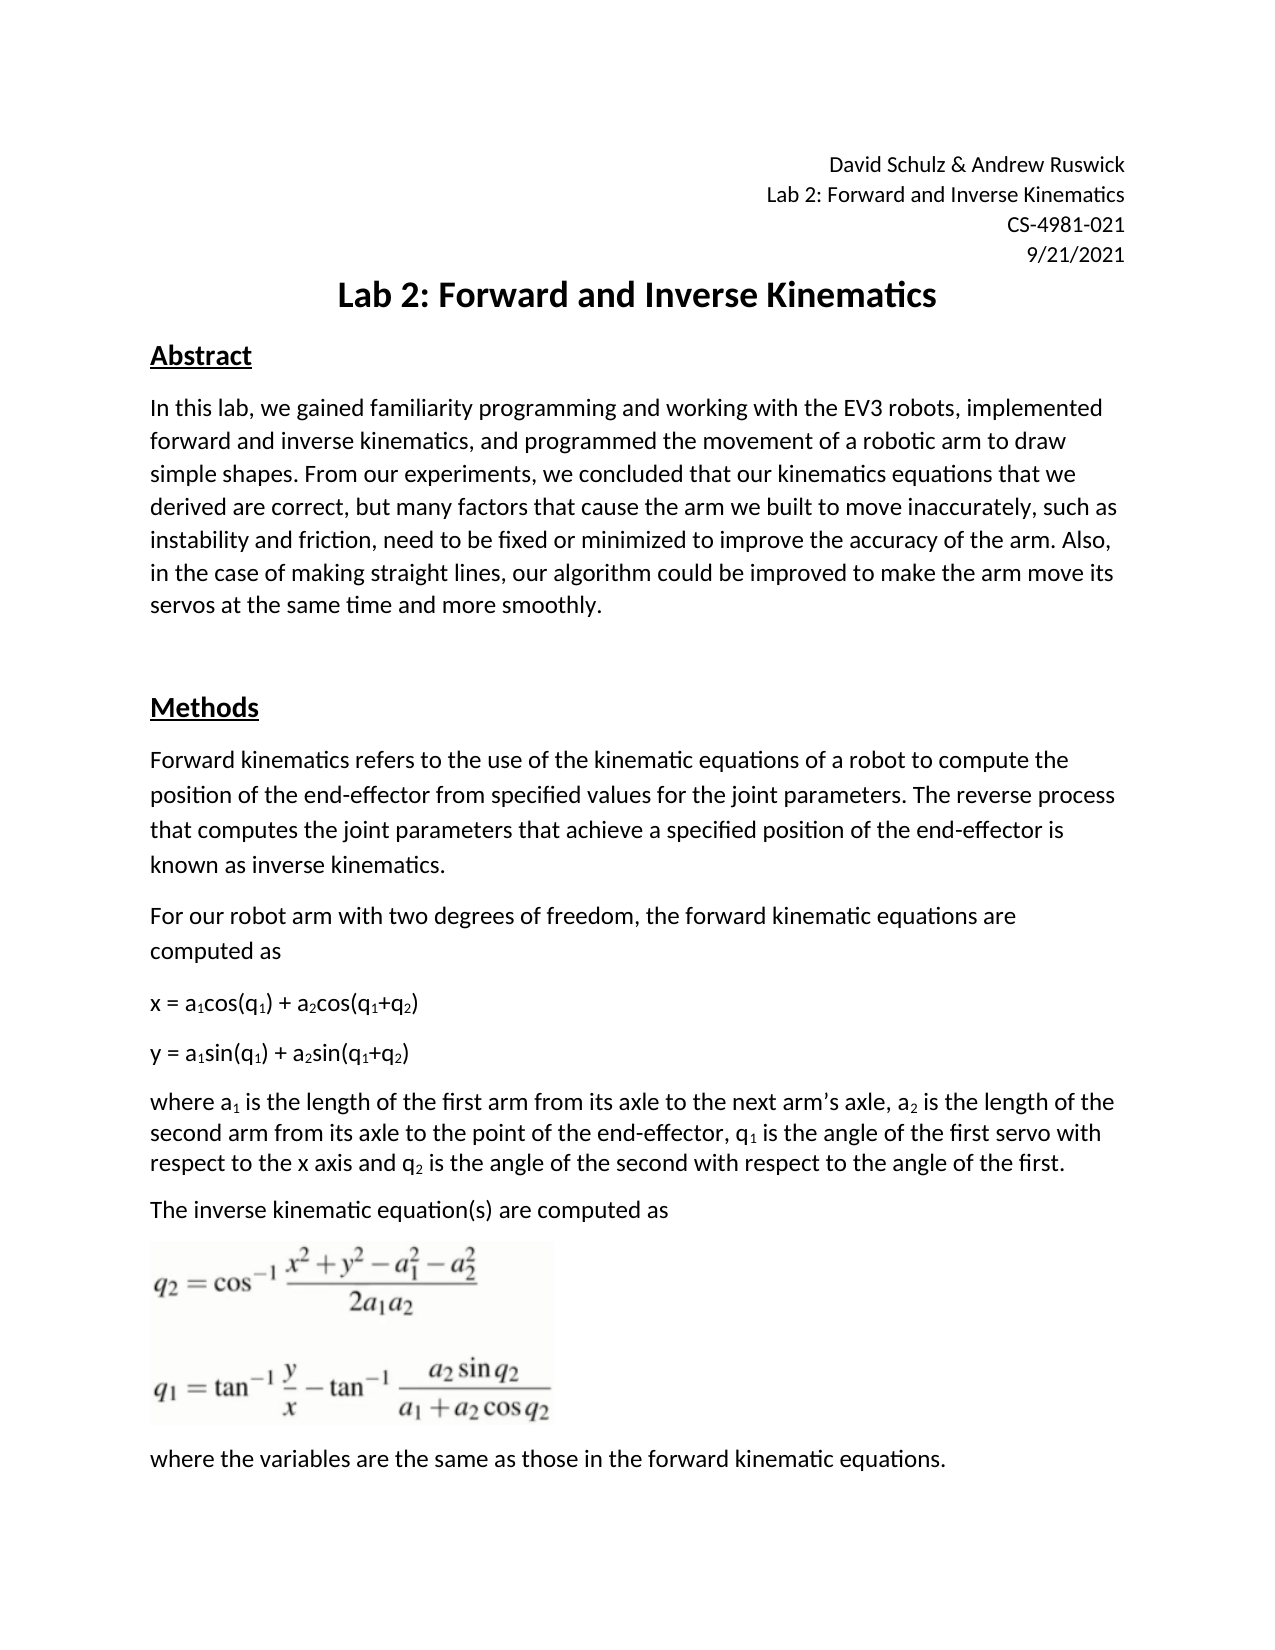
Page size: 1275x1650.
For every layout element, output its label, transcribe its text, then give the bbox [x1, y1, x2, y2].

text Methods [150, 689, 1125, 724]
picture [150, 1241, 555, 1425]
text y = a1sin(q1) + a2sin(q1+q2) [150, 1037, 1125, 1067]
text David Schulz & Andrew Ruswick [150, 150, 1125, 178]
text For our robot arm with two degrees of freedom, the forward kinematic equations are computed as [150, 901, 1125, 966]
text where a1 is the length of the first arm from its axle to the next arm’s axle, a2 is the length of the second arm from its axle to the point of the end-effector, q1 is the angle of the first servo with respect to the x axis and q2 is the angle of the second with respect to the angle of the first. [150, 1086, 1125, 1178]
text x = a1cos(q1) + a2cos(q1+q2) [150, 987, 1125, 1018]
text Forward kinematics refers to the use of the kinematic equations of a robot to compute the position of the end-effector from specified values for the joint parameters. The reverse process that computes the joint parameters that achieve a specified position of the end-effector is known as inverse kinematics. [150, 744, 1125, 879]
text 9/21/2021 [150, 241, 1125, 269]
text CS-4981-021 [150, 210, 1125, 238]
text Lab 2: Forward and Inverse Kinematics [150, 271, 1125, 317]
text where the variables are the same as those in the forward kinematic equations. [150, 1444, 1125, 1474]
text The inverse kinematic equation(s) are computed as [150, 1194, 1125, 1225]
text In this lab, we gained familiarity programming and working with the EV3 robots, implemented forward and inverse kinematics, and programmed the movement of a robotic arm to draw simple shapes. From our experiments, we concluded that our kinematics equations that we derived are correct, but many factors that cause the arm we built to move inaccurately, such as instability and friction, need to be fixed or minimized to improve the accuracy of the arm. Also, in the case of making straight lines, our algorithm could be improved to make the arm move its servos at the same time and more smoothly. [150, 392, 1125, 620]
text Abstract [150, 337, 1125, 373]
text Lab 2: Forward and Inverse Kinematics [150, 180, 1125, 208]
